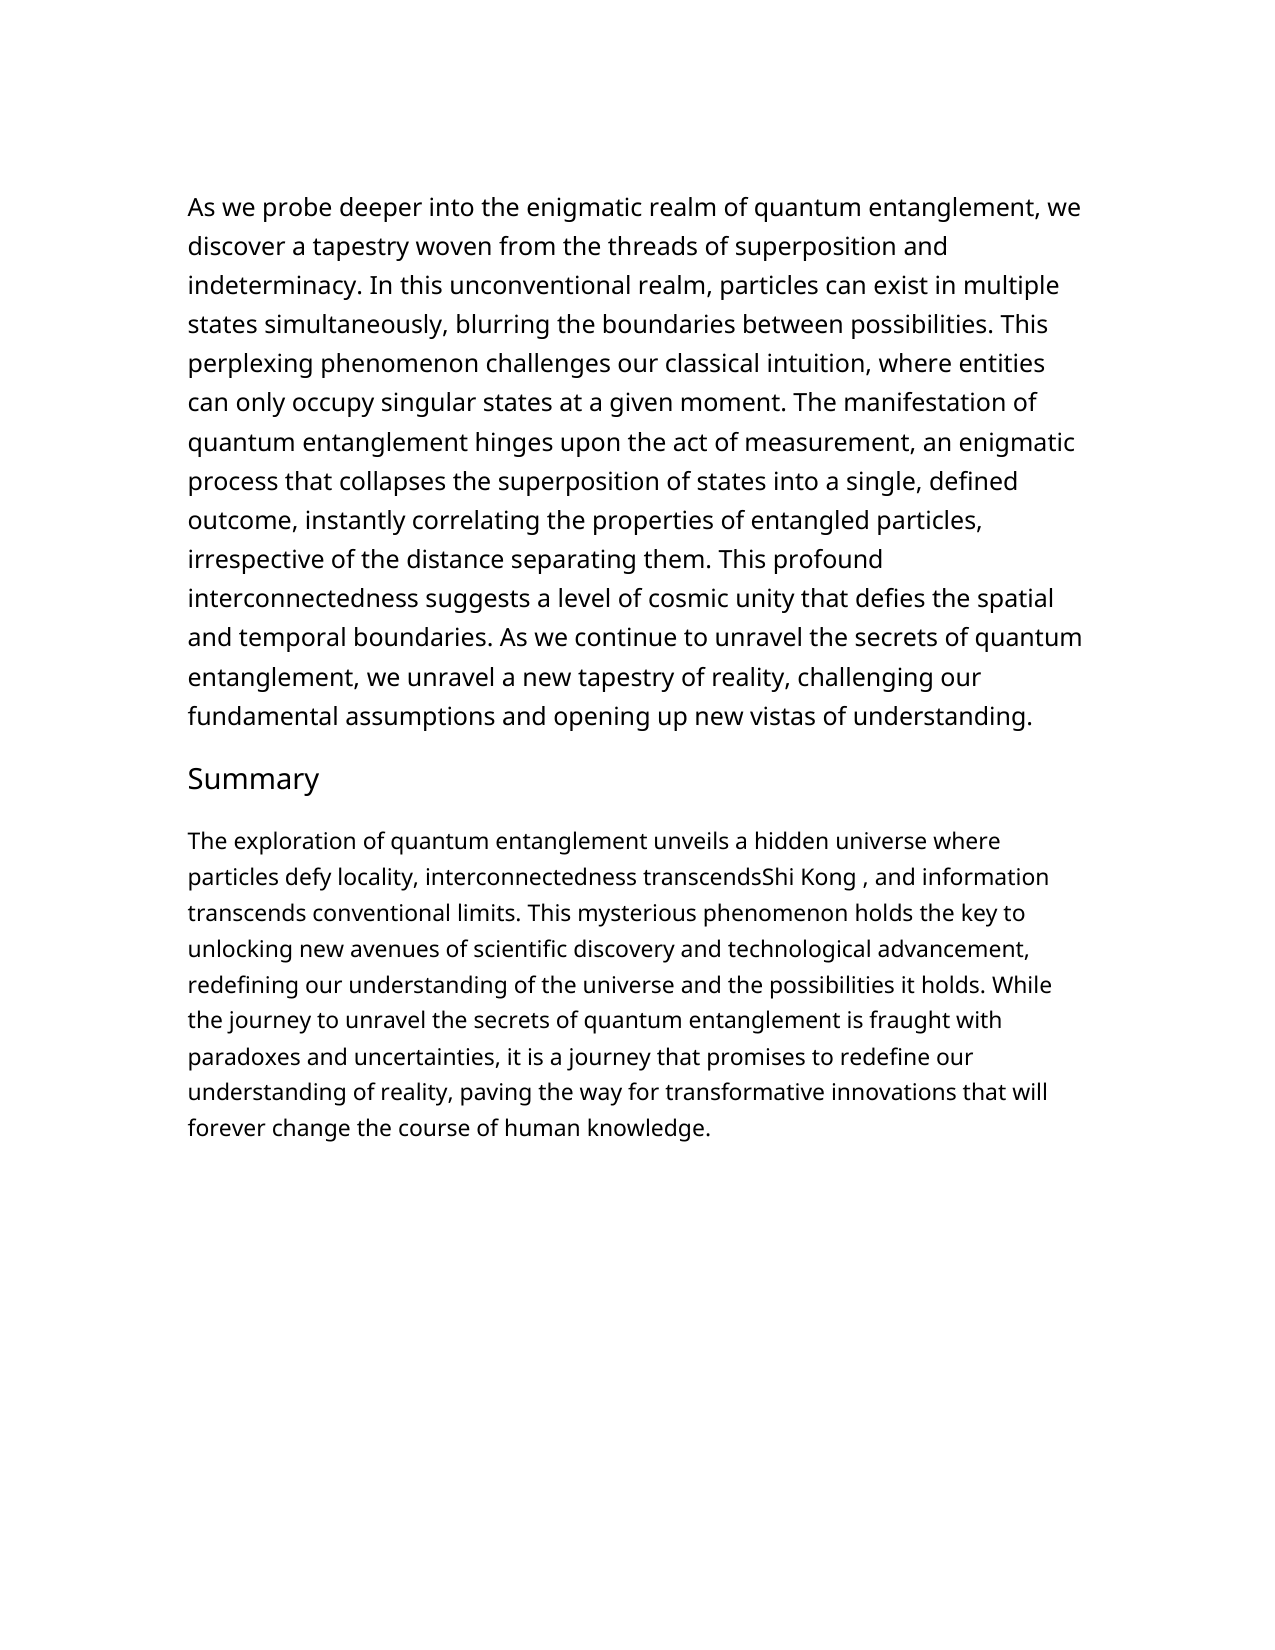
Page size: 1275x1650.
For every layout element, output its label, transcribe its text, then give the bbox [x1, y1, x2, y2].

text Summary [187, 758, 1087, 798]
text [187, 150, 1087, 732]
text The exploration of quantum entanglement unveils a hidden universe where particles defy locality, interconnectedness transcendsShi Kong , and information transcends conventional limits. This mysterious phenomenon holds the key to unlocking new avenues of scientific discovery and technological advancement, redefining our understanding of the universe and the possibilities it holds. While the journey to unravel the secrets of quantum entanglement is fraught with paradoxes and uncertainties, it is a journey that promises to redefine our understanding of reality, paving the way for transformative innovations that will forever change the course of human knowledge. [187, 825, 1087, 1143]
